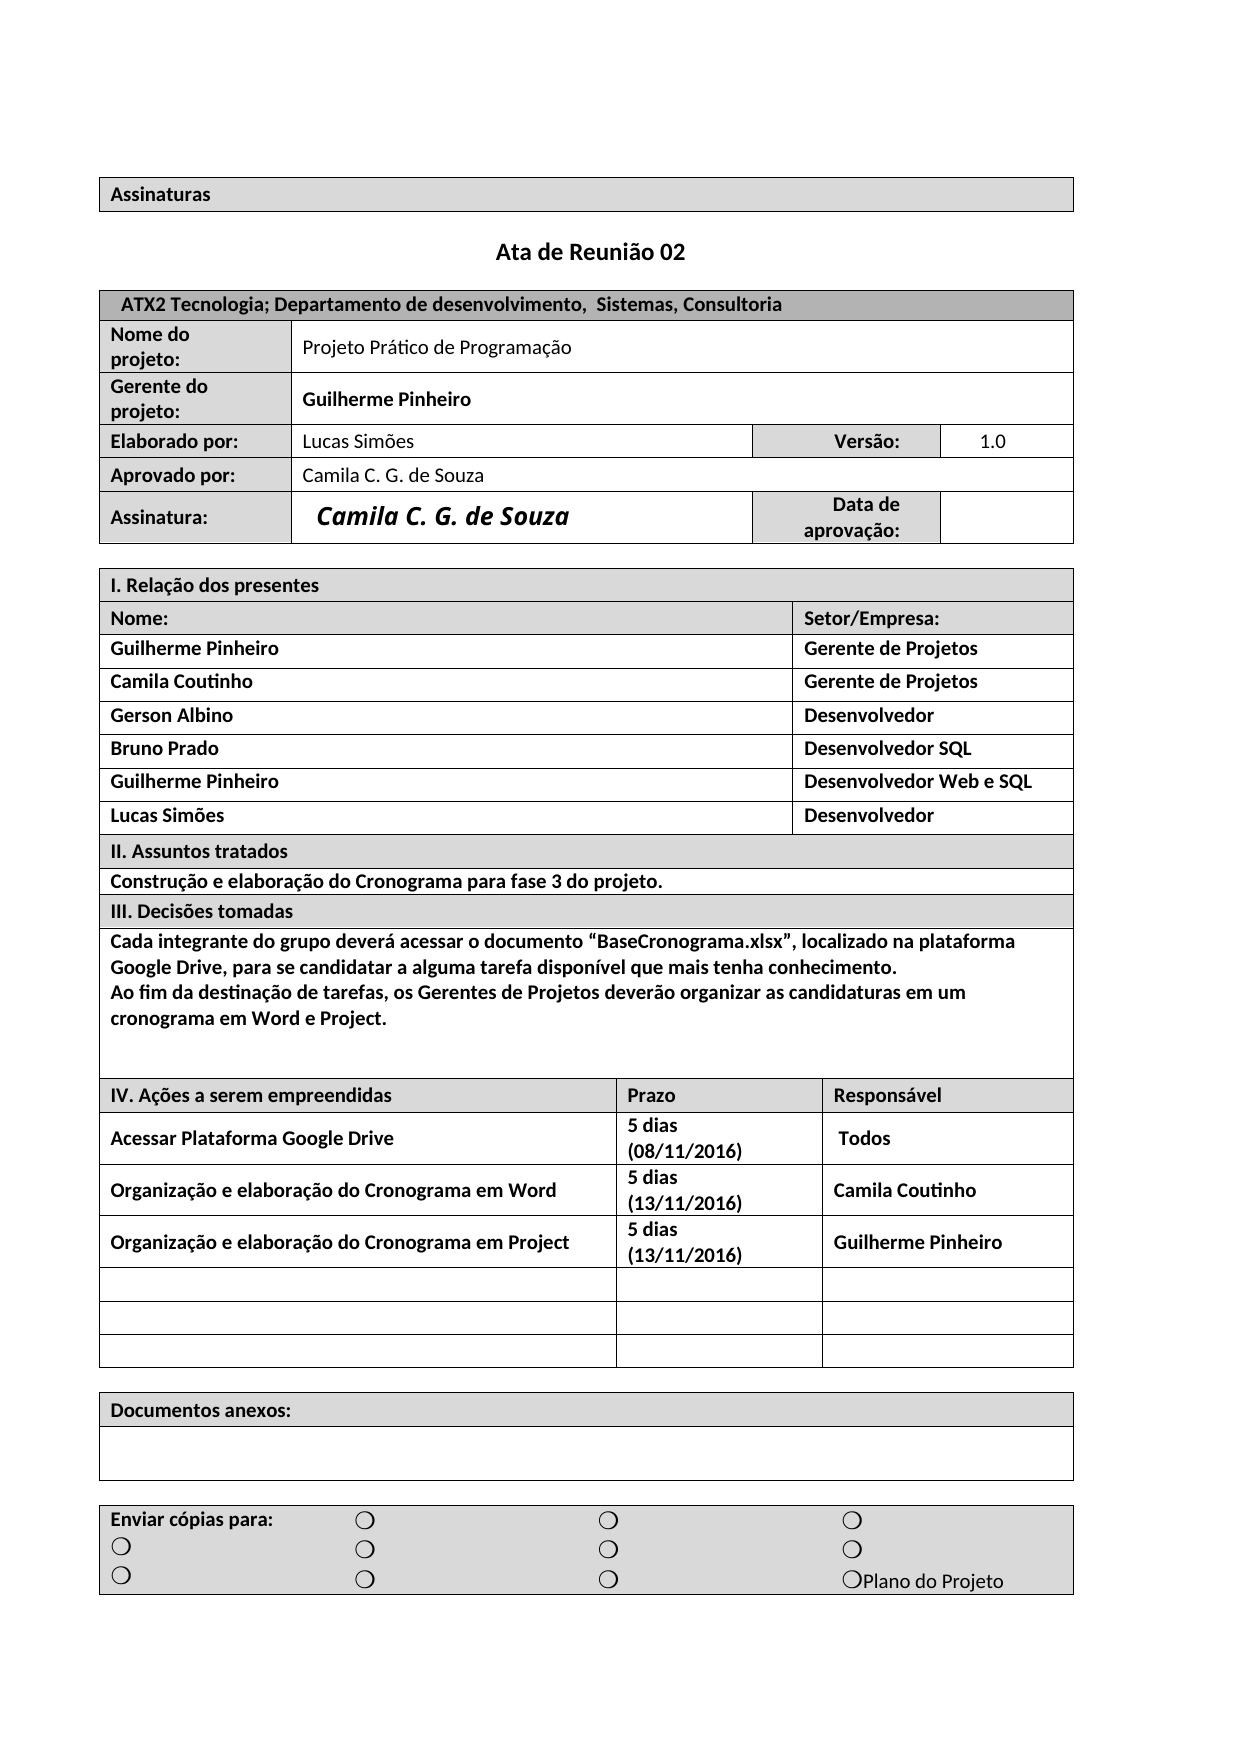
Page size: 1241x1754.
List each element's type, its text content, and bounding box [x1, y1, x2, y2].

table_cell Prazo [617, 1079, 822, 1112]
table_header I. Relação dos presentes [100, 569, 1073, 601]
table_cell Guilherme Pinheiro [823, 1216, 1073, 1267]
table_cell [617, 1302, 822, 1334]
table_cell 5 dias (13/11/2016) [617, 1216, 822, 1267]
table_cell Bruno Prado [100, 735, 792, 768]
table_cell Desenvolvedor Web e SQL [793, 769, 1073, 801]
table_cell Nome: [100, 602, 792, 634]
table_header Assinaturas [100, 178, 1073, 211]
table_header ❍ ❍ ❍ [343, 1506, 586, 1594]
table_cell Cada integrante do grupo deverá acessar o documento “BaseCronograma.xlsx”, localizado na plataforma Google Drive, para se candidatar a alguma tarefa disponível que mais tenha conhecimento. Ao fim da destinação de tarefas, os Gerentes de Projetos deverão organizar as candidaturas em um cronograma em Word e Project. [100, 929, 1073, 1078]
table_header ❍ ❍ ❍ [586, 1506, 830, 1594]
table_cell Camila C. G. de Souza [292, 492, 752, 542]
table_cell [617, 1268, 822, 1301]
table_cell II. Assuntos tratados [100, 835, 1073, 868]
table_cell Responsável [823, 1079, 1073, 1112]
table_cell Camila Coutinho [823, 1165, 1073, 1215]
table_cell Projeto Prático de Programação [292, 321, 1073, 372]
table_cell Data de aprovação: [753, 492, 940, 542]
table_cell [100, 1427, 1073, 1480]
table_cell Gerente do projeto: [100, 373, 291, 424]
table_cell Guilherme Pinheiro [292, 373, 1073, 424]
table_cell Lucas Simões [292, 425, 752, 457]
table_header ATX2 Tecnologia; Departamento de desenvolvimento, Sistemas, Consultoria [100, 291, 1073, 320]
table_cell III. Decisões tomadas [100, 895, 1073, 927]
table_cell [823, 1335, 1073, 1367]
table_cell 5 dias (08/11/2016) [617, 1113, 822, 1163]
table_cell Guilherme Pinheiro [100, 769, 792, 801]
table_cell Construção e elaboração do Cronograma para fase 3 do projeto. [100, 869, 1073, 894]
table_cell 5 dias (13/11/2016) [617, 1165, 822, 1215]
table_cell Desenvolvedor [793, 702, 1073, 734]
table_cell Nome do projeto: [100, 321, 291, 372]
table_cell [617, 1335, 822, 1367]
table_cell [823, 1302, 1073, 1334]
table_cell [823, 1268, 1073, 1301]
table_cell Organização e elaboração do Cronograma em Project [100, 1216, 616, 1267]
table_header ❍ ❍ ❍Plano do Projeto [830, 1506, 1073, 1594]
table_cell Organização e elaboração do Cronograma em Word [100, 1165, 616, 1215]
table_header Enviar cópias para: ❍ ❍ [100, 1506, 343, 1594]
table_cell Camila Coutinho [100, 669, 792, 701]
text Ata de Reunião 02 [103, 236, 1078, 266]
table_cell IV. Ações a serem empreendidas [100, 1079, 616, 1112]
table_cell Lucas Simões [100, 802, 792, 834]
table_cell Desenvolvedor SQL [793, 735, 1073, 768]
table_cell Guilherme Pinheiro [100, 635, 792, 668]
table_cell Acessar Plataforma Google Drive [100, 1113, 616, 1163]
table_cell Aprovado por: [100, 458, 291, 491]
table_cell Gerson Albino [100, 702, 792, 734]
table_cell [100, 1335, 616, 1367]
table_cell Gerente de Projetos [793, 635, 1073, 668]
table_cell Setor/Empresa: [793, 602, 1073, 634]
table_cell Gerente de Projetos [793, 669, 1073, 701]
table_header Documentos anexos: [100, 1393, 1073, 1426]
table_cell Elaborado por: [100, 425, 291, 457]
table_cell [100, 1302, 616, 1334]
table_cell Assinatura: [100, 492, 291, 542]
table_cell Camila C. G. de Souza [292, 458, 1073, 491]
table_cell 1.0 [941, 425, 1073, 457]
table_cell Todos [823, 1113, 1073, 1163]
table_cell [941, 492, 1073, 542]
table_cell Versão: [753, 425, 940, 457]
table_cell Desenvolvedor [793, 802, 1073, 834]
table_cell [100, 1268, 616, 1301]
